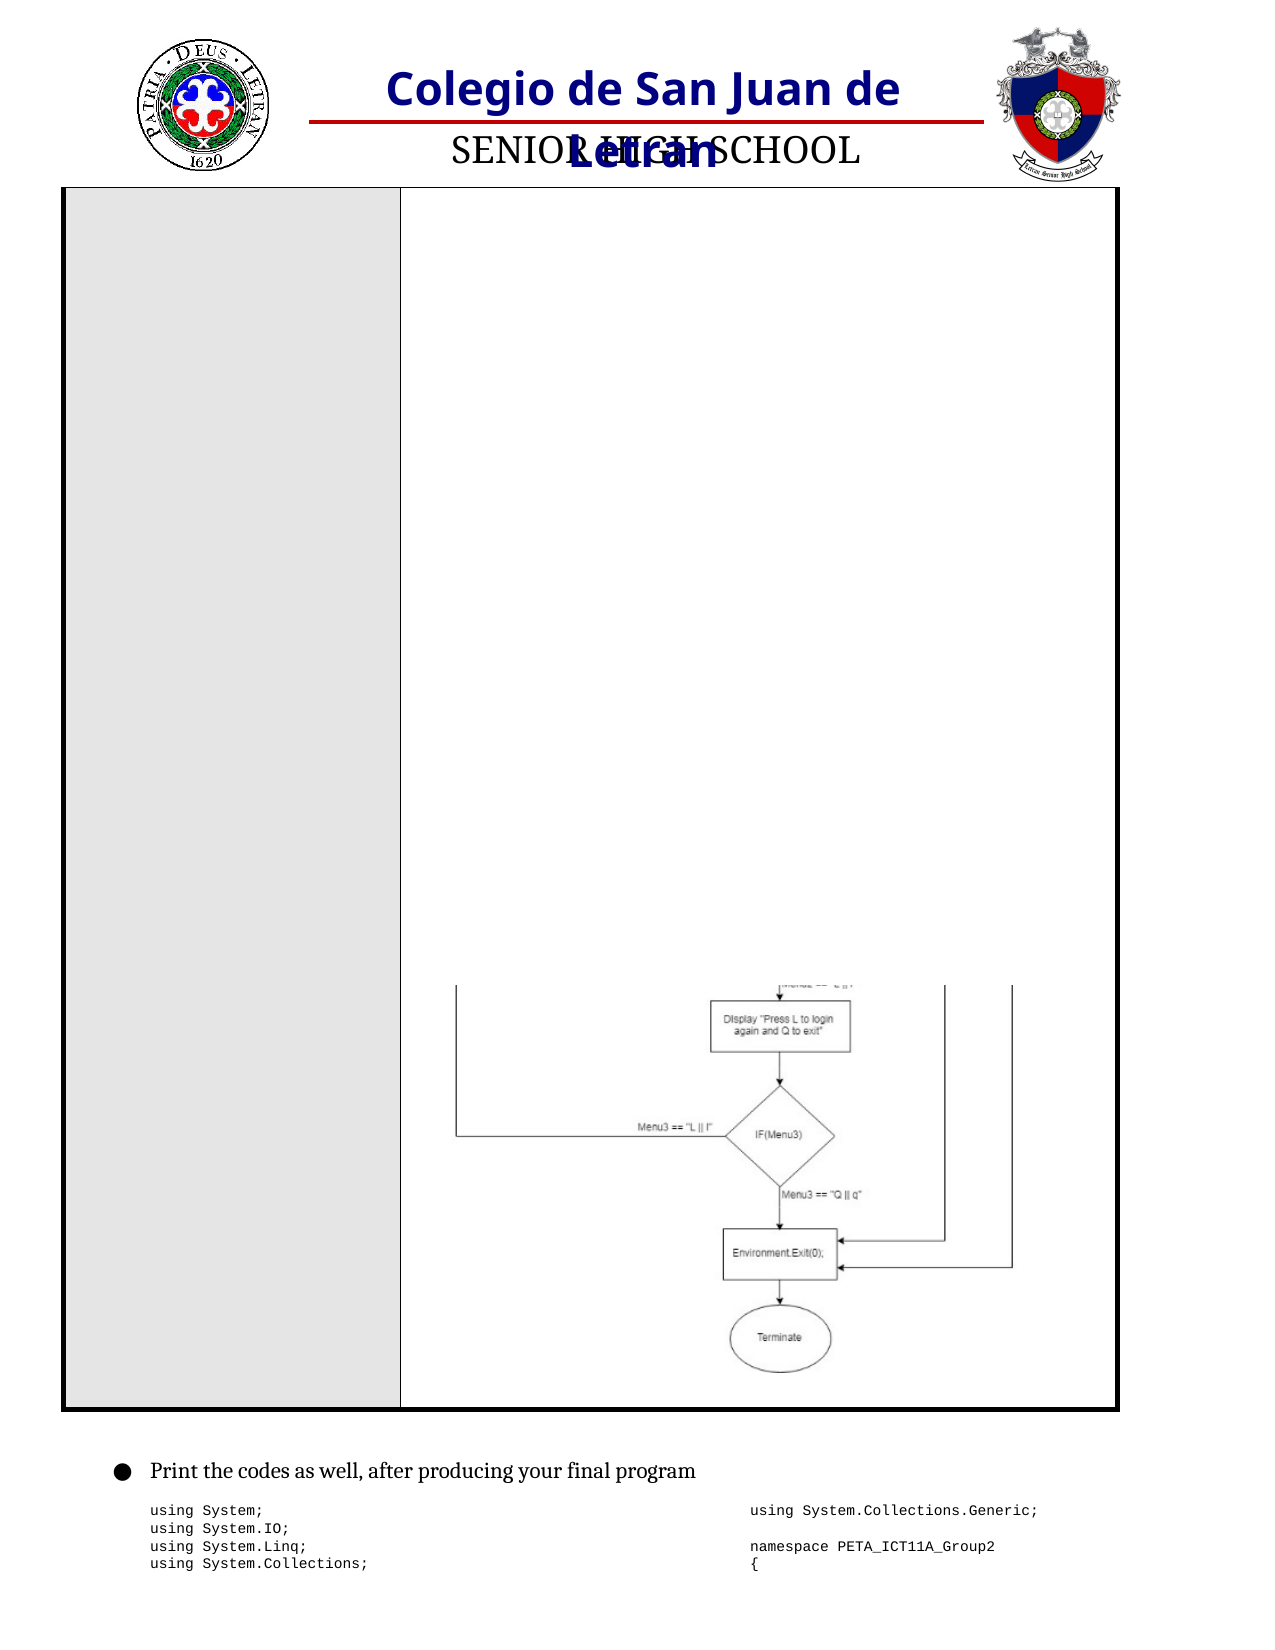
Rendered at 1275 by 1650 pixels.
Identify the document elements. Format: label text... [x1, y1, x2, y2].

picture [450, 985, 1022, 1372]
text { [750, 1557, 1200, 1573]
text using System.Linq; [150, 1539, 600, 1556]
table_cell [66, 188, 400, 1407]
text using System.Collections.Generic; [750, 1503, 1200, 1520]
picture [982, 25, 1135, 182]
text using System.IO; [150, 1521, 600, 1538]
text using System.Collections; [150, 1557, 600, 1573]
list Print the codes as well, after producing your final program [112, 1458, 1200, 1484]
text namespace PETA_ICT11A_Group2 [750, 1539, 1200, 1556]
picture [137, 39, 269, 171]
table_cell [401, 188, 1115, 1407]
text using System; [150, 1503, 600, 1520]
